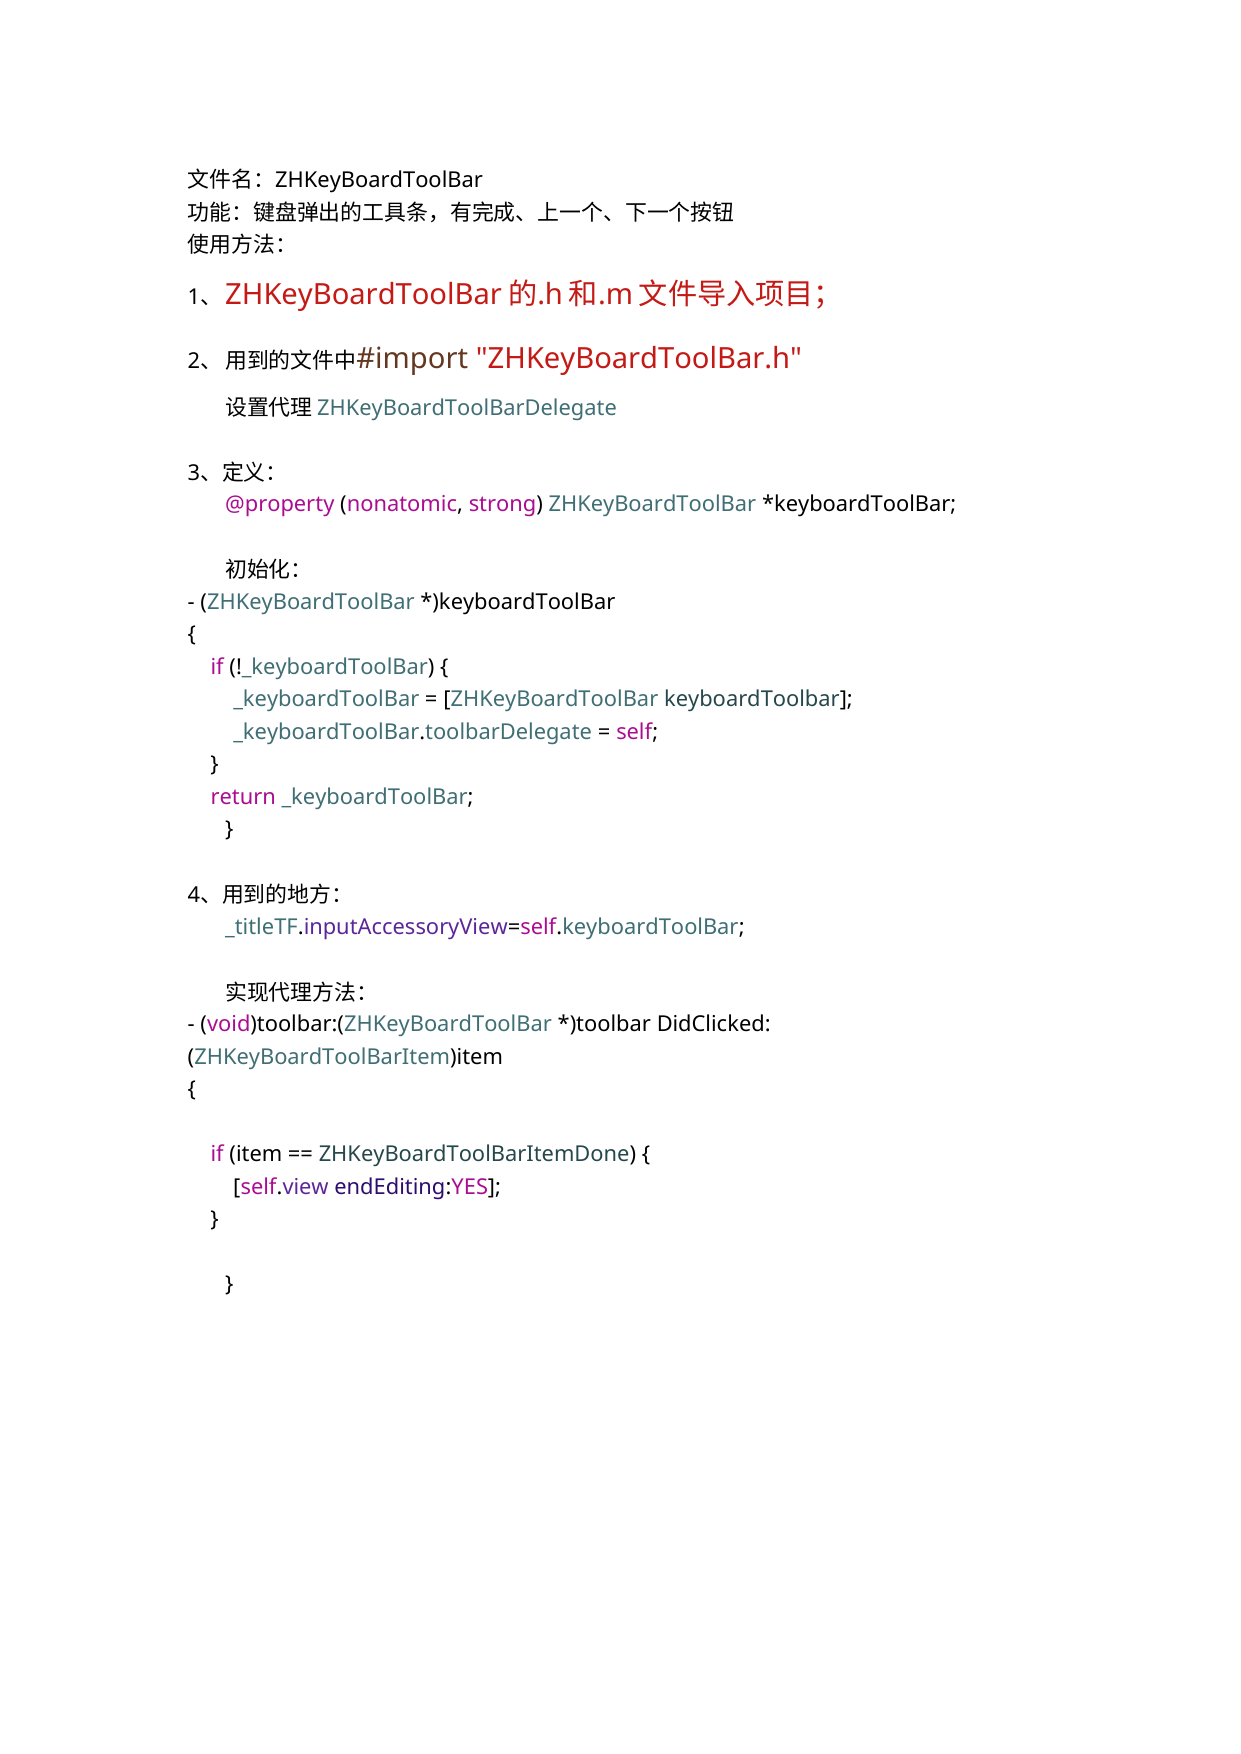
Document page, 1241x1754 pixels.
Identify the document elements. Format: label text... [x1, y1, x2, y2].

text 文件名：ZHKeyBoardToolBar [187, 162, 1053, 194]
text 4、用到的地方： [187, 877, 1053, 909]
text 使用方法： [187, 227, 1053, 259]
list @property (nonatomic, strong) ZHKeyBoardToolBar *keyboardToolBar; [225, 487, 1053, 519]
text 3、定义： [187, 454, 1053, 487]
list 初始化： [225, 552, 1053, 584]
list } [225, 1267, 1053, 1299]
text if (item == ZHKeyBoardToolBarItemDone) { [187, 1137, 1053, 1169]
text - (ZHKeyBoardToolBar *)keyboardToolBar [187, 584, 1053, 617]
list _titleTF.inputAccessoryView=self.keyboardToolBar; [225, 909, 1053, 942]
text _keyboardToolBar.toolbarDelegate = self; [187, 714, 1053, 747]
list 用到的文件中#import "ZHKeyBoardToolBar.h" [187, 324, 1053, 389]
list 实现代理方法： [225, 974, 1053, 1007]
text { [187, 1072, 1053, 1104]
list ZHKeyBoardToolBar的.h和.m文件导入项目； [187, 259, 1053, 324]
text } [187, 747, 1053, 779]
text _keyboardToolBar = [ZHKeyBoardToolBar keyboardToolbar]; [187, 682, 1053, 714]
text { [187, 617, 1053, 649]
text [self.view endEditing:YES]; [187, 1169, 1053, 1202]
text - (void)toolbar:(ZHKeyBoardToolBar *)toolbar DidClicked:(ZHKeyBoardToolBarItem)item [187, 1007, 1053, 1072]
list 设置代理ZHKeyBoardToolBarDelegate [225, 389, 1053, 422]
list } [225, 812, 1053, 844]
text } [187, 1202, 1053, 1234]
text 功能：键盘弹出的工具条，有完成、上一个、下一个按钮 [187, 194, 1053, 227]
text return _keyboardToolBar; [187, 779, 1053, 812]
text if (!_keyboardToolBar) { [187, 649, 1053, 682]
